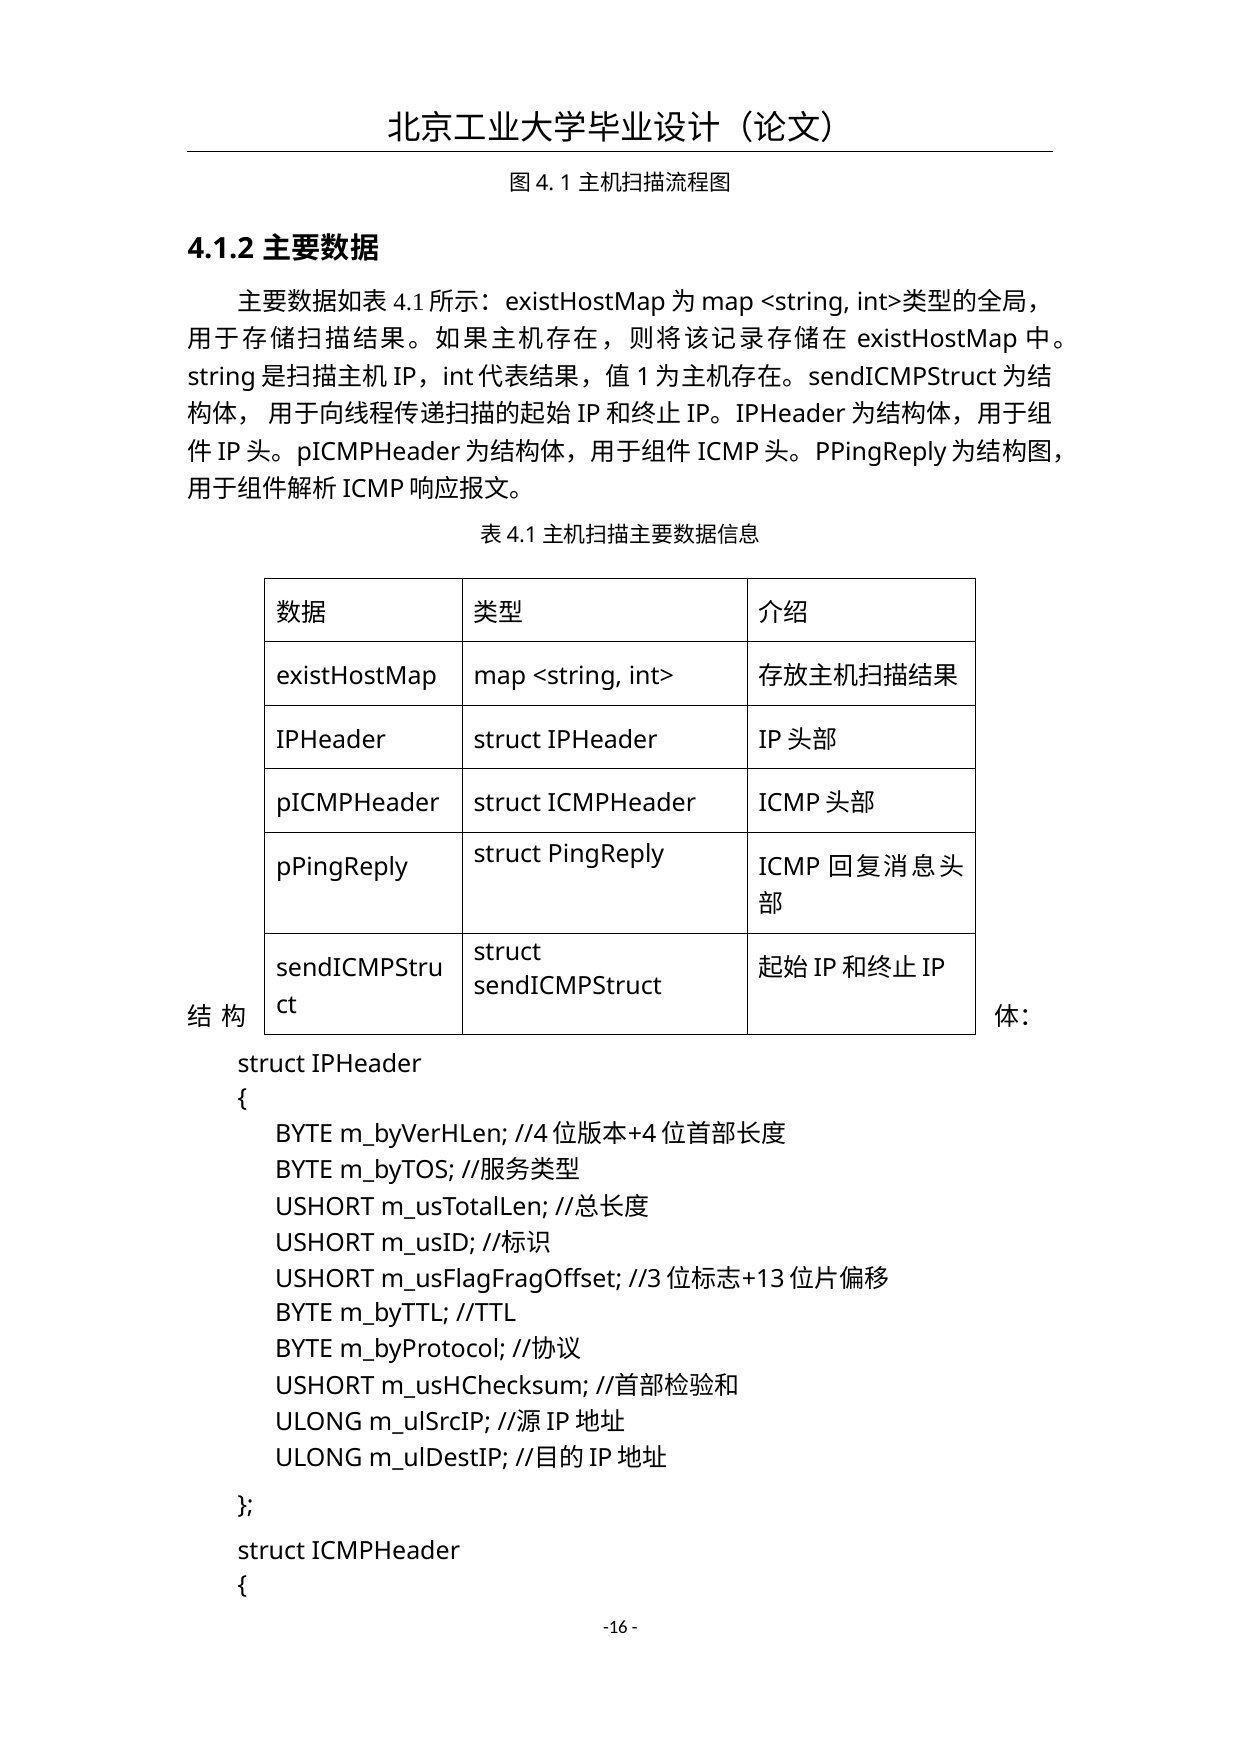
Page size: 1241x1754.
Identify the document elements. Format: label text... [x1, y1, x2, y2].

table_cell struct ICMPHeader [463, 769, 747, 832]
table_cell IP头部 [748, 706, 975, 768]
text { [187, 1079, 1053, 1113]
table_cell existHostMap [265, 642, 462, 705]
text struct IPHeader [187, 1045, 1053, 1079]
text USHORT m_usHChecksum; //首部检验和 [187, 1365, 1053, 1401]
text ULONG m_ulDestIP; //目的IP地址 [187, 1438, 1053, 1474]
table_cell pICMPHeader [265, 769, 462, 832]
text 主要数据如表4.1所示：existHostMap为map <string, int>类型的全局，用于存储扫描结果。如果主机存在，则将该记录存储在existHostMap中。string是扫描主机IP，int代表结果，值1为主机存在。sendICMPStruct为结构体， 用于向线程传递扫描的起始IP和终止IP。IPHeader为结构体，用于组件IP头。pICMPHeader为结构体，用于组件ICMP头。PPingReply为结构图，用于组件解析ICMP响应报文。 [187, 280, 1053, 505]
text 结构体： [976, 997, 1053, 1033]
table_cell IPHeader [265, 706, 462, 768]
text BYTE m_byTOS; //服务类型 [187, 1150, 1053, 1186]
text BYTE m_byVerHLen; //4位版本+4位首部长度 [187, 1113, 1053, 1150]
table_cell struct IPHeader [463, 706, 747, 768]
text USHORT m_usFlagFragOffset; //3位标志+13位片偏移 [187, 1258, 1053, 1295]
table_cell ICMP头部 [748, 769, 975, 832]
text 表 4.1主机扫描主要数据信息 [187, 517, 1053, 549]
table_cell struct sendICMPStruct [463, 934, 747, 1034]
table_cell ICMP回复消息头部 [748, 833, 975, 933]
table_cell 存放主机扫描结果 [748, 642, 975, 705]
text struct ICMPHeader [187, 1533, 1053, 1567]
text BYTE m_byProtocol; //协议 [187, 1329, 1053, 1365]
text 图4. 1 主机扫描流程图 [187, 165, 1053, 197]
text USHORT m_usTotalLen; //总长度 [187, 1186, 1053, 1222]
text { [187, 1567, 1053, 1601]
table_header 类型 [463, 579, 747, 641]
table_cell struct PingReply [463, 833, 747, 933]
table_cell 起始IP和终止IP [748, 934, 975, 1034]
text BYTE m_byTTL; //TTL [187, 1295, 1053, 1329]
table_cell map <string, int> [463, 642, 747, 705]
text ULONG m_ulSrcIP; //源IP地址 [187, 1401, 1053, 1438]
table_cell pPingReply [265, 833, 462, 933]
table_cell sendICMPStruct [265, 934, 462, 1034]
text }; [187, 1486, 1053, 1520]
subtitle 主要数据 [187, 225, 1053, 267]
table_header 介绍 [748, 579, 975, 641]
table_header 数据 [265, 579, 462, 641]
text 结构体： [187, 997, 264, 1033]
text USHORT m_usID; //标识 [187, 1222, 1053, 1258]
